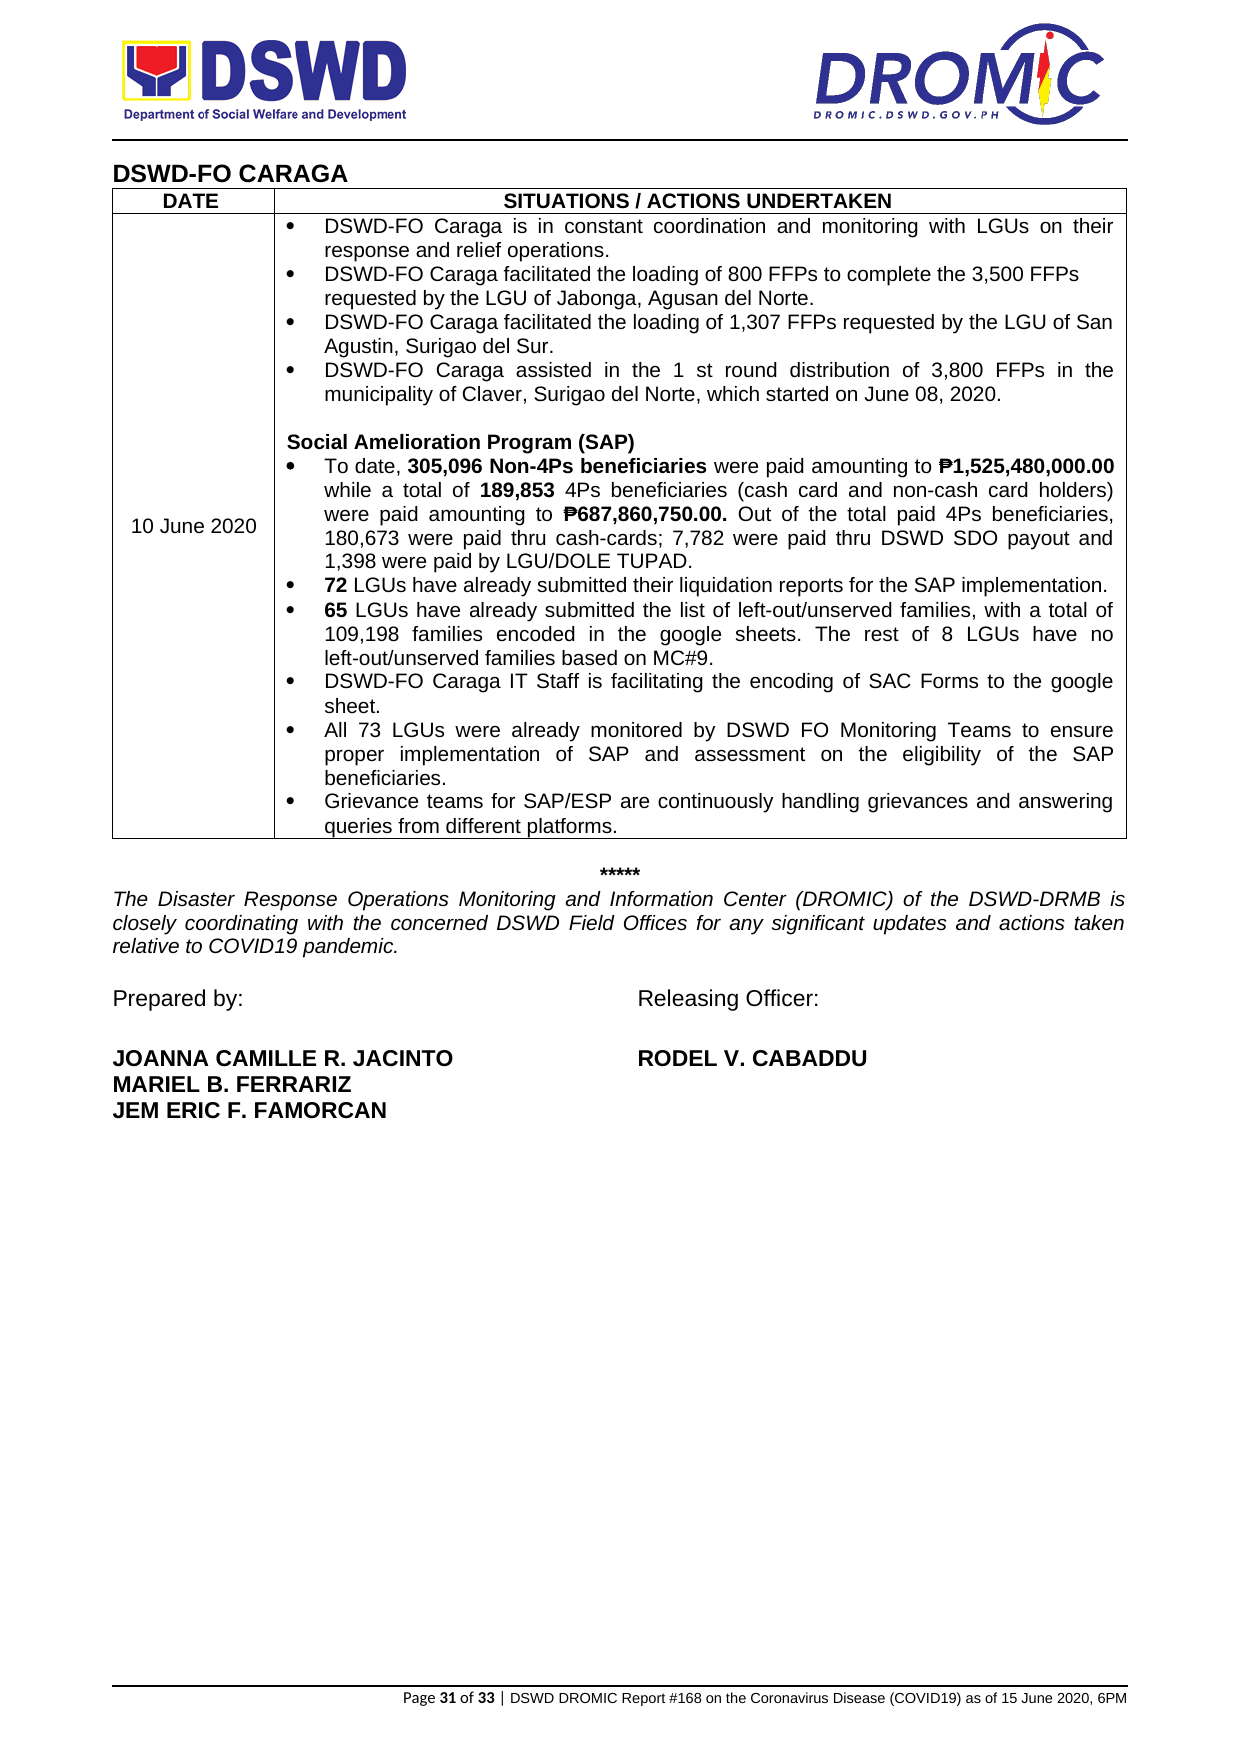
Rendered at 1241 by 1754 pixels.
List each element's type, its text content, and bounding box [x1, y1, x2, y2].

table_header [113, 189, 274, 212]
picture [112, 37, 416, 125]
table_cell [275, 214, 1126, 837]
picture [781, 23, 1133, 125]
text MARIEL B. FERRARIZ [112, 1071, 1128, 1097]
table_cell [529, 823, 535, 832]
text The Disaster Response Operations Monitoring and Information Center (DROMIC) of the DSWD-DRMB is closely coordinating with the concerned DSWD Field Offices for any significant updates and actions taken relative to COVID19 pandemic. [112, 886, 1128, 958]
text Prepared by: Releasing Officer: [112, 984, 1128, 1011]
text JEM ERIC F. FAMORCAN [112, 1097, 1128, 1123]
text ***** [112, 862, 1128, 886]
text DSWD-FO CARAGA [112, 159, 1128, 187]
text JOANNA CAMILLE R. JACINTO RODEL V. CABADDU [112, 1044, 1128, 1071]
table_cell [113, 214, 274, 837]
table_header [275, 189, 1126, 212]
